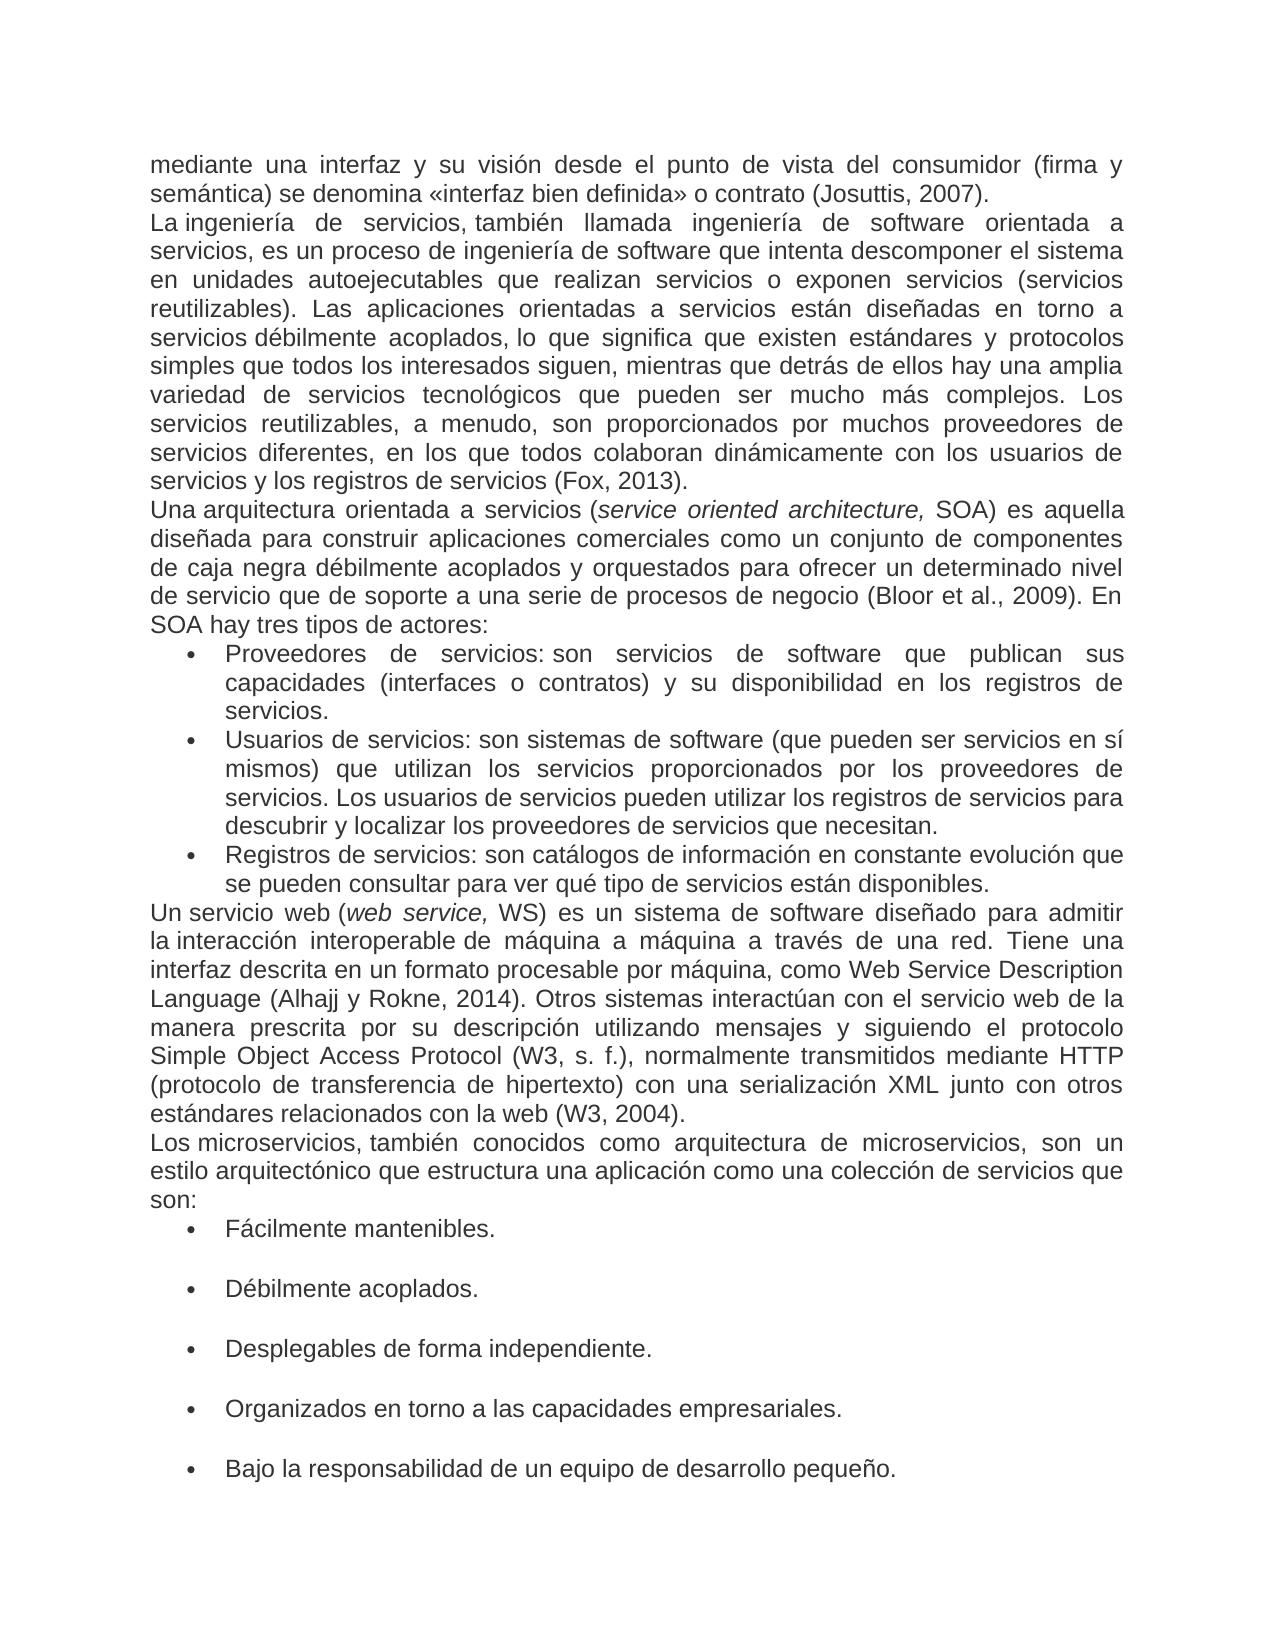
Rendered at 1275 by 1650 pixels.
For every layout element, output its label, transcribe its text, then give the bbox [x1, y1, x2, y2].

list Organizados en torno a las capacidades empresariales. [187, 1394, 1125, 1422]
list Proveedores de servicios: son servicios de software que publican sus capacidades (interfaces o contratos) y su disponibilidad en los registros de servicios. [187, 639, 1125, 725]
list Registros de servicios: son catálogos de información en constante evolución que se pueden consultar para ver qué tipo de servicios están disponibles. [187, 840, 1125, 897]
text La ingeniería de servicios, también llamada ingeniería de software orientada a servicios, es un proceso de ingeniería de software que intenta descomponer el sistema en unidades autoejecutables que realizan servicios o exponen servicios (servicios reutilizables). Las aplicaciones orientadas a servicios están diseñadas en torno a servicios débilmente acoplados, lo que significa que existen estándares y protocolos simples que todos los interesados siguen, mientras que detrás de ellos hay una amplia variedad de servicios tecnológicos que pueden ser mucho más complejos. Los servicios reutilizables, a menudo, son proporcionados por muchos proveedores de servicios diferentes, en los que todos colaboran dinámicamente con los usuarios de servicios y los registros de servicios (Fox, 2013). [150, 207, 1125, 495]
list Fácilmente mantenibles. [187, 1214, 1125, 1242]
list Bajo la responsabilidad de un equipo de desarrollo pequeño. [187, 1454, 1125, 1482]
text Una arquitectura orientada a servicios (service oriented architecture, SOA) es aquella diseñada para construir aplicaciones comerciales como un conjunto de componentes de caja negra débilmente acoplados y orquestados para ofrecer un determinado nivel de servicio que de soporte a una serie de procesos de negocio (Bloor et al., 2009). En SOA hay tres tipos de actores: [150, 495, 1125, 639]
list Desplegables de forma independiente. [187, 1334, 1125, 1362]
text Un servicio web (web service, WS) es un sistema de software diseñado para admitir la interacción interoperable de máquina a máquina a través de una red. Tiene una interfaz descrita en un formato procesable por máquina, como Web Service Description Language (Alhajj y Rokne, 2014). Otros sistemas interactúan con el servicio web de la manera prescrita por su descripción utilizando mensajes y siguiendo el protocolo Simple Object Access Protocol (W3, s. f.), normalmente transmitidos mediante HTTP (protocolo de transferencia de hipertexto) con una serialización XML junto con otros estándares relacionados con la web (W3, 2004). [150, 897, 1125, 1127]
list Usuarios de servicios: son sistemas de software (que pueden ser servicios en sí mismos) que utilizan los servicios proporcionados por los proveedores de servicios. Los usuarios de servicios pueden utilizar los registros de servicios para descubrir y localizar los proveedores de servicios que necesitan. [187, 725, 1125, 840]
list Débilmente acoplados. [187, 1274, 1125, 1302]
text Los microservicios, también conocidos como arquitectura de microservicios, son un estilo arquitectónico que estructura una aplicación como una colección de servicios que son: [150, 1127, 1125, 1214]
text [150, 150, 1125, 207]
